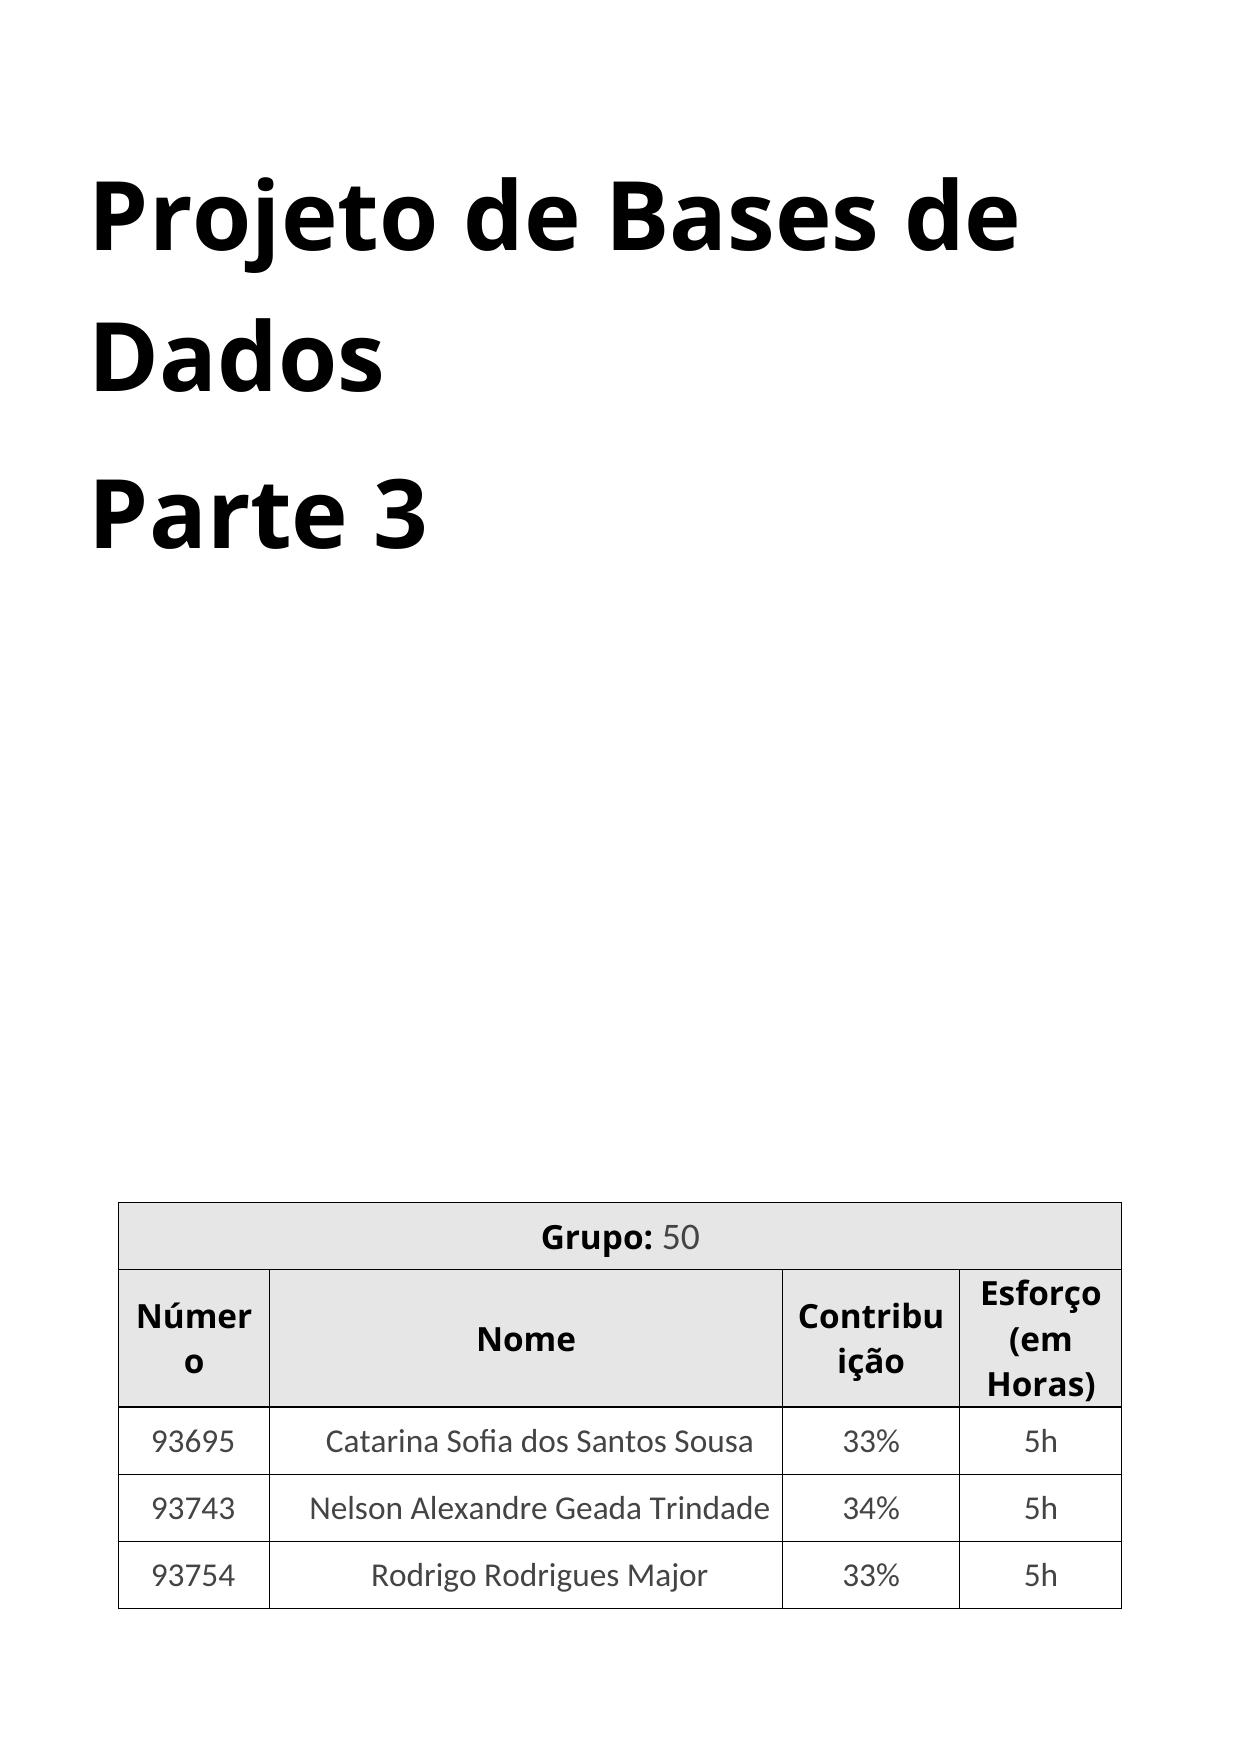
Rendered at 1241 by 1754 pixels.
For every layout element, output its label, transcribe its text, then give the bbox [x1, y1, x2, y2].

table_cell 34% [783, 1475, 959, 1541]
table_cell 5h [960, 1408, 1121, 1473]
table_cell Nome [270, 1270, 782, 1406]
table_cell 5h [960, 1542, 1121, 1608]
table_cell Contribuição [783, 1270, 959, 1406]
table_cell Catarina Sofia dos Santos Sousa [270, 1408, 782, 1473]
table_cell Nelson Alexandre Geada Trindade [270, 1475, 782, 1541]
table_cell 93754 [119, 1542, 269, 1608]
text Projeto de Bases de Dados [89, 148, 1152, 419]
table_header Grupo: 50 [119, 1203, 1121, 1269]
table_cell 33% [783, 1408, 959, 1473]
table_cell 33% [783, 1542, 959, 1608]
table_cell Rodrigo Rodrigues Major [270, 1542, 782, 1608]
table_cell 93695 [119, 1408, 269, 1473]
text Parte 3 [89, 446, 1152, 577]
table_cell Esforço (em Horas) [960, 1270, 1121, 1406]
table_cell 93743 [119, 1475, 269, 1541]
table_cell Número [119, 1270, 269, 1406]
table_cell 5h [960, 1475, 1121, 1541]
